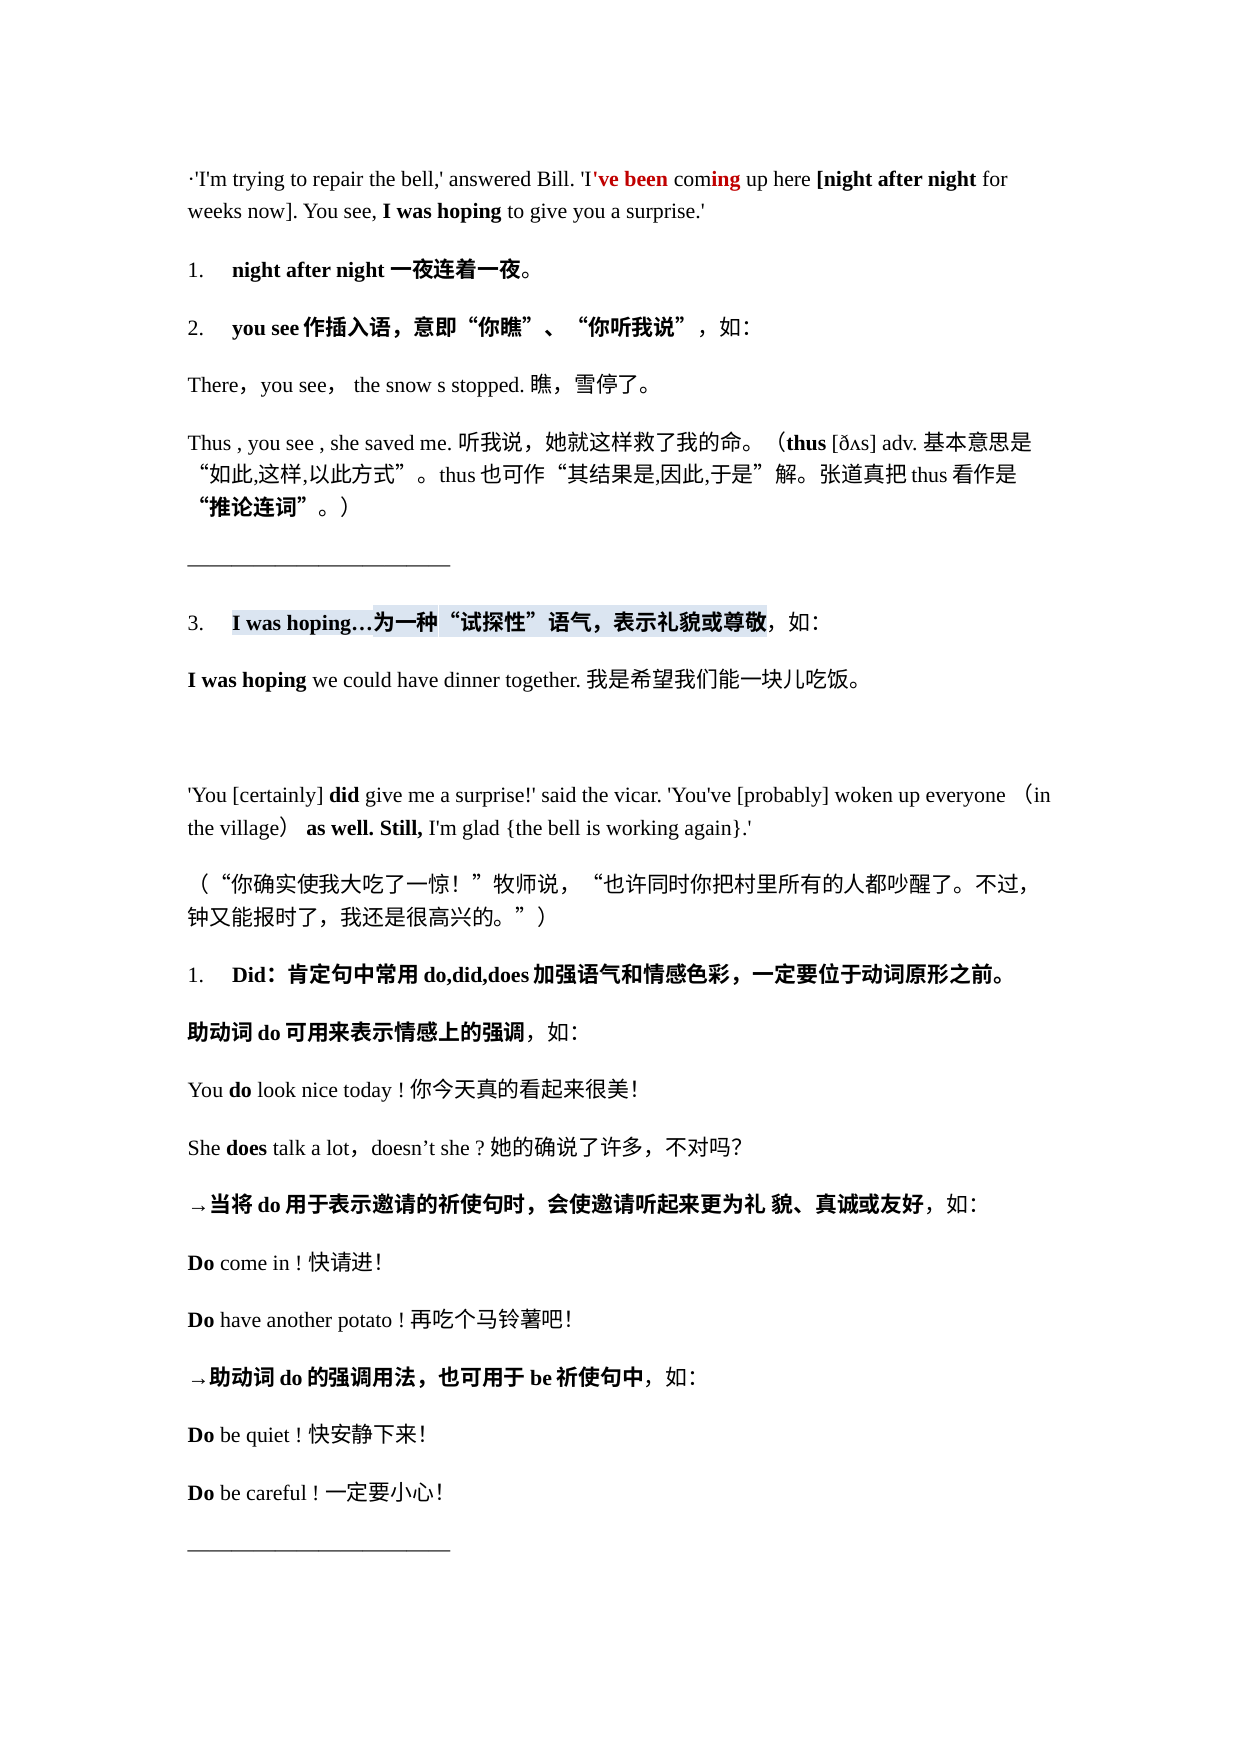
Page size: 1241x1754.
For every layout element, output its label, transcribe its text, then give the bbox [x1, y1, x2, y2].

list you see作插入语，意即“你瞧”、“你听我说”，如： [187, 309, 1053, 342]
text （“你确实使我大吃了一惊！”牧师说，“也许同时你把村里所有的人都吵醒了。不过，钟又能报时了，我还是很高兴的。”） [187, 867, 1053, 932]
text ———————————— [187, 1532, 1053, 1564]
list I was hoping…为一种“试探性”语气，表示礼貌或尊敬，如： [187, 604, 1053, 637]
text Do come in ! 快请进！ [187, 1244, 1053, 1277]
text ———————————— [187, 547, 1053, 579]
list Did：肯定句中常用do,did,does加强语气和情感色彩，一定要位于动词原形之前。 [187, 957, 1053, 989]
list night after night 一夜连着一夜。 [187, 252, 1053, 284]
text →当将do用于表示邀请的祈使句时，会使邀请听起来更为礼 貌、真诚或友好，如： [187, 1187, 1053, 1219]
text Do be quiet ! 快安静下来！ [187, 1417, 1053, 1449]
text Do be careful ! 一定要小心！ [187, 1474, 1053, 1507]
text Do have another potato ! 再吃个马铃薯吧！ [187, 1302, 1053, 1334]
text I was hoping we could have dinner together. 我是希望我们能一块儿吃饭。 [187, 662, 1053, 694]
text 'You [certainly] did give me a surprise!' said the vicar. 'You've [probably] woken up everyone （in the village） as well. Still, I'm glad {the bell is working again}.' [187, 777, 1053, 842]
text There，you see， the snow s stopped. 瞧，雪停了。 [187, 367, 1053, 399]
text You do look nice today ! 你今天真的看起来很美！ [187, 1072, 1053, 1104]
text ·'I'm trying to repair the bell,' answered Bill. 'I've been coming up here [night after night for weeks now]. You see, I was hoping to give you a surprise.' [187, 162, 1053, 227]
text Thus , you see , she saved me. 听我说，她就这样救了我的命。（thus [ðʌs] adv. 基本意思是“如此,这样,以此方式”。thus也可作“其结果是,因此,于是”解。张道真把thus看作是“推论连词”。） [187, 424, 1053, 522]
text She does talk a lot，doesn’t she ? 她的确说了许多，不对吗？ [187, 1129, 1053, 1162]
text →助动词do的强调用法，也可用于be祈使句中，如： [187, 1359, 1053, 1392]
text 助动词do可用来表示情感上的强调，如： [187, 1014, 1053, 1047]
